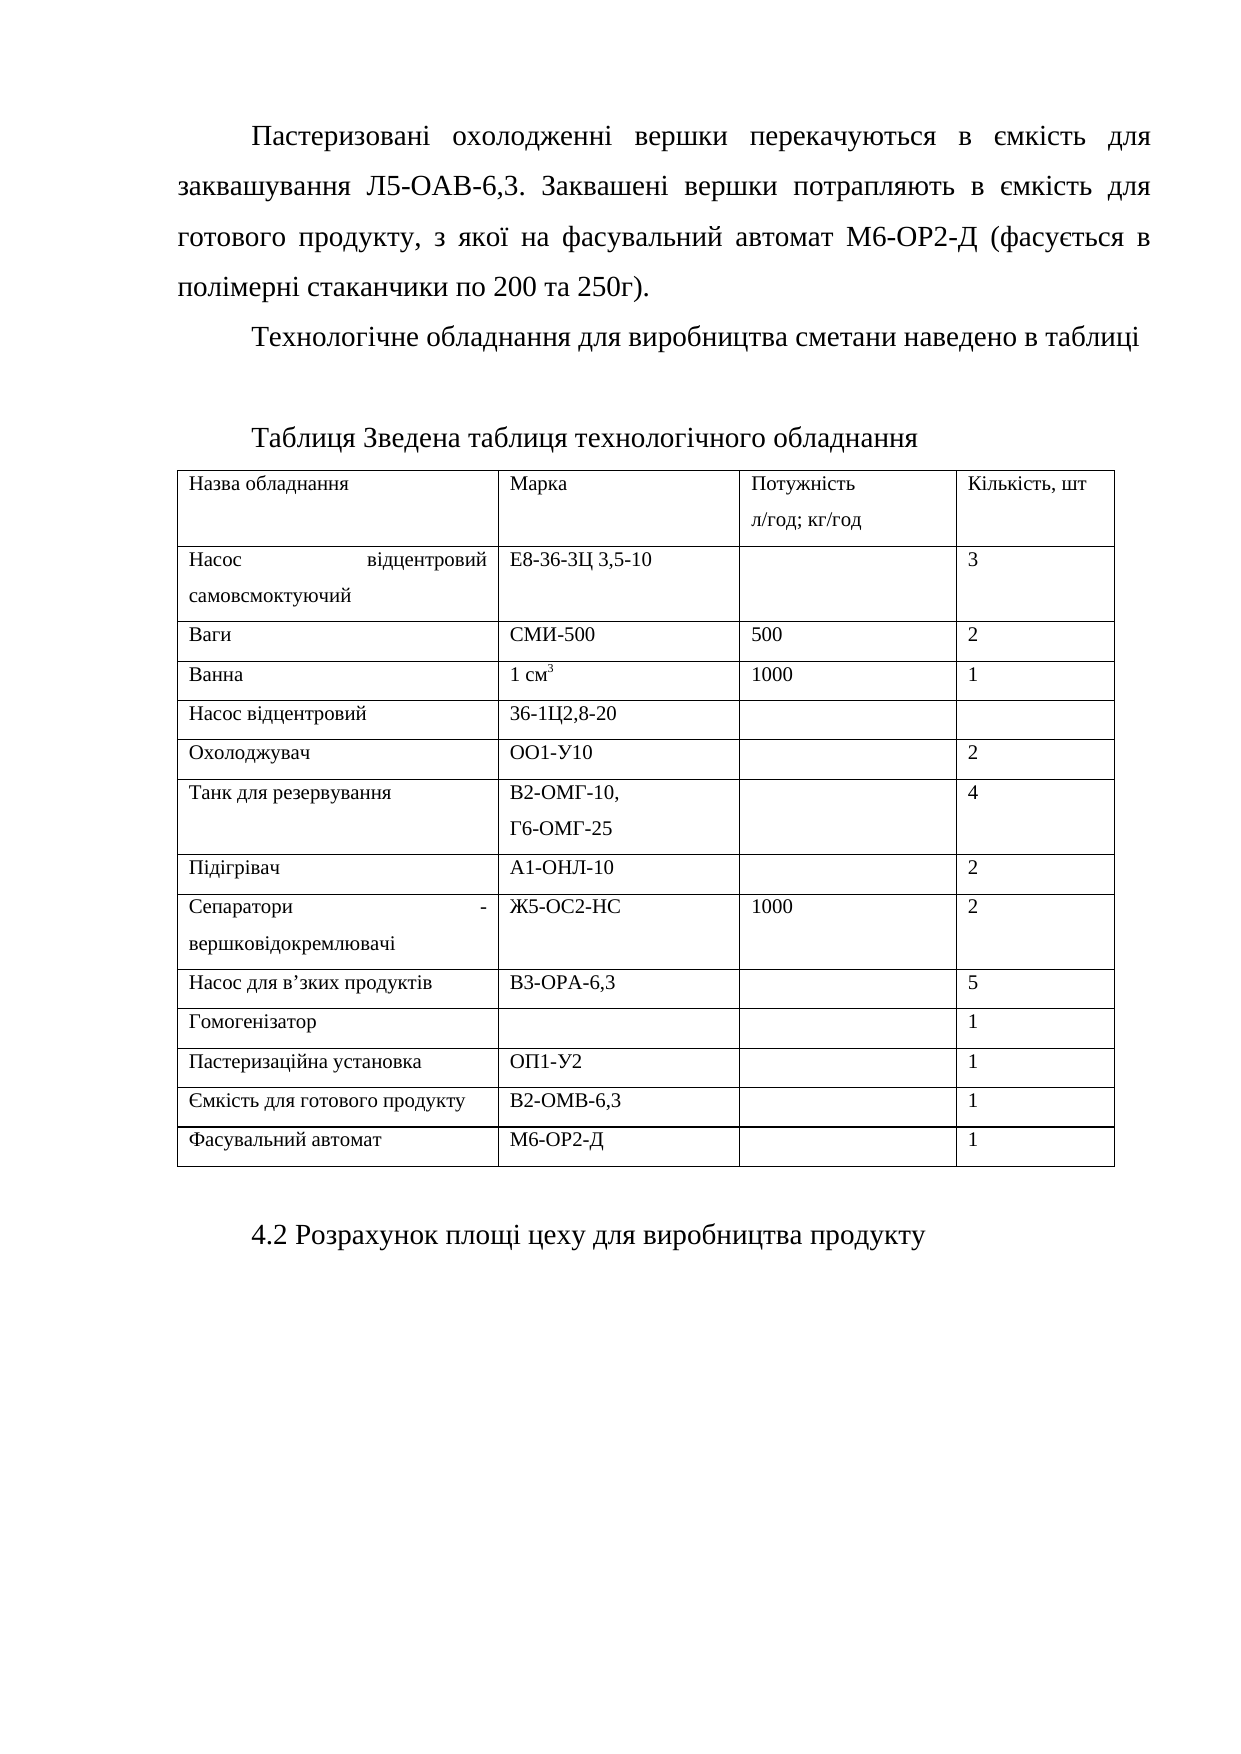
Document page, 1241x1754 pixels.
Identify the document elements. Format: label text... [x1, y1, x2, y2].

table_cell 1 [957, 662, 1114, 700]
table_cell Насос для в’зких продуктів [178, 970, 498, 1008]
table_header Марка [499, 471, 739, 546]
table_cell [957, 701, 1114, 739]
table_cell ОО1-У10 [499, 740, 739, 779]
text Технологічне обладнання для виробництва сметани наведено в таблиці [177, 319, 1152, 353]
table_cell [740, 1128, 956, 1166]
table_cell 1 [957, 1049, 1114, 1087]
text Пастеризовані охолодженні вершки перекачуються в ємкість для заквашування Л5-ОАВ-6,3. Заквашені вершки потрапляють в ємкість для готового продукту, з якої на фасувальний автомат М6-ОР2-Д (фасується в полімерні стаканчики по 200 та 250г). [177, 118, 1152, 303]
table_cell Ванна [178, 662, 498, 700]
table_cell [740, 547, 956, 621]
table_cell 500 [740, 622, 956, 661]
table_cell Охолоджувач [178, 740, 498, 779]
table_cell [740, 1088, 956, 1126]
table_cell Підігрівач [178, 855, 498, 893]
table_header Назва обладнання [178, 471, 498, 546]
table_cell ОП1-У2 [499, 1049, 739, 1087]
table_cell 1 [957, 1128, 1114, 1166]
table_header Потужність л/год; кг/год [740, 471, 956, 546]
table_cell 1 [957, 1009, 1114, 1048]
text Таблиця Зведена таблиця технологічного обладнання [177, 420, 1152, 453]
table_cell Гомогенізатор [178, 1009, 498, 1048]
table_cell 4 [957, 780, 1114, 854]
table_cell 2 [957, 740, 1114, 779]
table_cell 1000 [740, 895, 956, 969]
table_cell [499, 1009, 739, 1048]
text 4.2 Розрахунок площі цеху для виробництва продукту [177, 1217, 1152, 1251]
table_cell 2 [957, 855, 1114, 893]
table_cell [740, 701, 956, 739]
table_cell 1 см3 [499, 662, 739, 700]
table_cell 3 [957, 547, 1114, 621]
table_cell Ж5-ОС2-НС [499, 895, 739, 969]
table_cell А1-ОНЛ-10 [499, 855, 739, 893]
table_header Кількість, шт [957, 471, 1114, 546]
table_cell 2 [957, 895, 1114, 969]
table_cell Насос відцентровий самовсмоктуючий [178, 547, 498, 621]
table_cell В2-ОМВ-6,3 [499, 1088, 739, 1126]
table_cell [740, 855, 956, 893]
table_cell 36-1Ц2,8-20 [499, 701, 739, 739]
table_cell 1 [957, 1088, 1114, 1126]
table_cell [740, 1049, 956, 1087]
table_cell СМИ-500 [499, 622, 739, 661]
table_cell [740, 970, 956, 1008]
table_cell Танк для резервування [178, 780, 498, 854]
table_cell 2 [957, 622, 1114, 661]
table_cell Пастеризаційна установка [178, 1049, 498, 1087]
table_cell Ємкість для готового продукту [178, 1088, 498, 1126]
table_cell Сепаратори - вершковідокремлювачі [178, 895, 498, 969]
table_cell Ваги [178, 622, 498, 661]
table_cell Фасувальний автомат [178, 1128, 498, 1166]
table_cell В3-ОРА-6,3 [499, 970, 739, 1008]
table_cell [740, 780, 956, 854]
table_cell [740, 740, 956, 779]
table_cell В2-ОМГ-10, Г6-ОМГ-25 [499, 780, 739, 854]
table_cell [740, 1009, 956, 1048]
table_cell Е8-36-3Ц 3,5-10 [499, 547, 739, 621]
table_cell М6-ОР2-Д [499, 1128, 739, 1166]
table_cell 1000 [740, 662, 956, 700]
table_cell Насос відцентровий [178, 701, 498, 739]
table_cell 5 [957, 970, 1114, 1008]
